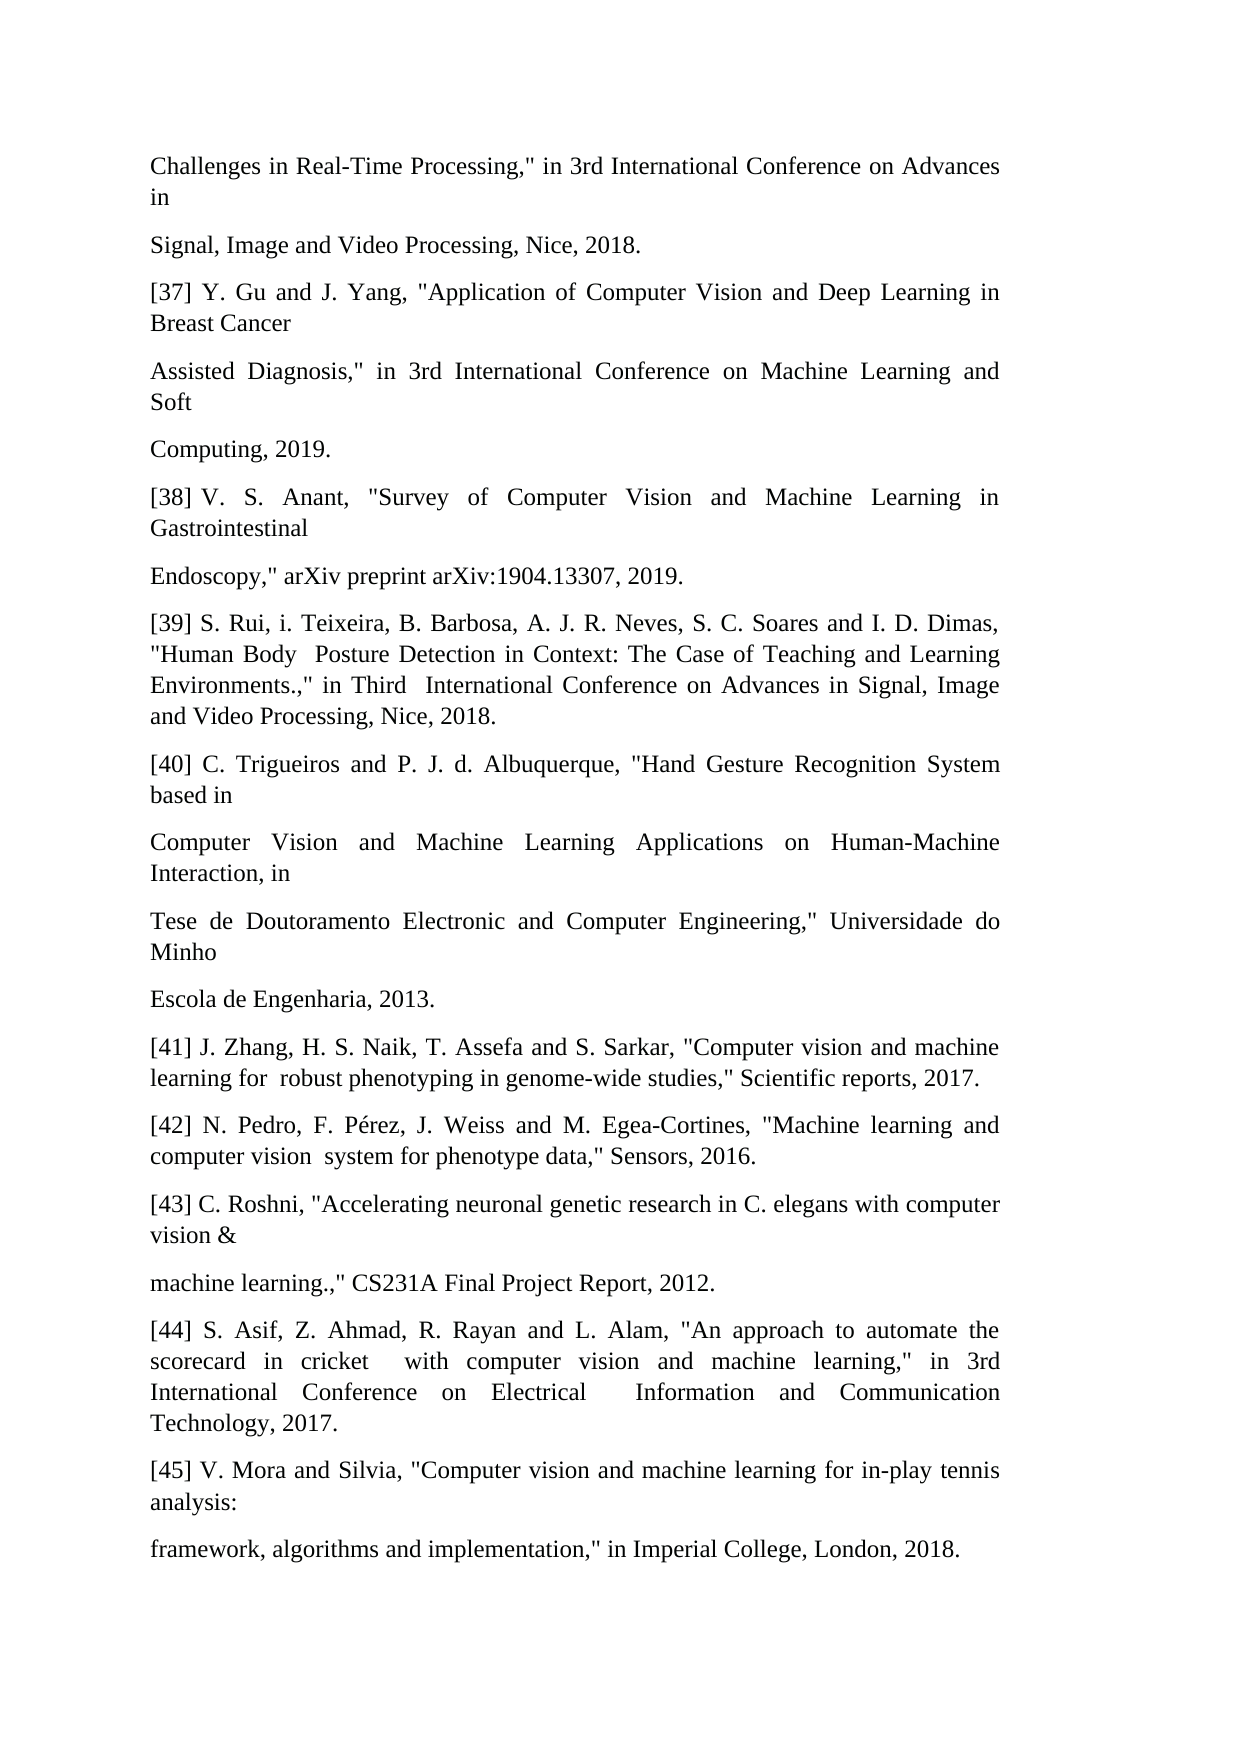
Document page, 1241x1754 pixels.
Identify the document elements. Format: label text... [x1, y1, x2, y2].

text [43] C. Roshni, "Accelerating neuronal genetic research in C. elegans with computer vision & [150, 1188, 1001, 1249]
text Tese de Doutoramento Electronic and Computer Engineering," Universidade do Minho [150, 904, 1001, 966]
text Endoscopy," arXiv preprint arXiv:1904.13307, 2019. [150, 559, 1001, 590]
text Escola de Engenharia, 2013. [150, 983, 1001, 1014]
text [44] S. Asif, Z. Ahmad, R. Rayan and L. Alam, "An approach to automate the scorecard in cricket with computer vision and machine learning," in 3rd International Conference on Electrical Information and Communication Technology, 2017. [150, 1314, 1001, 1438]
text [37] Y. Gu and J. Yang, "Application of Computer Vision and Deep Learning in Breast Cancer [150, 276, 1001, 338]
text [38] V. S. Anant, "Survey of Computer Vision and Machine Learning in Gastrointestinal [150, 481, 1001, 543]
text [45] V. Mora and Silvia, "Computer vision and machine learning for in-play tennis analysis: [150, 1454, 1001, 1516]
text [39] S. Rui, i. Teixeira, B. Barbosa, A. J. R. Neves, S. C. Soares and I. D. Dimas, "Human Body Posture Detection in Context: The Case of Teaching and Learning Environments.," in Third International Conference on Advances in Signal, Image and Video Processing, Nice, 2018. [150, 607, 1001, 731]
text Computing, 2019. [150, 433, 1001, 464]
text [41] J. Zhang, H. S. Naik, T. Assefa and S. Sarkar, "Computer vision and machine learning for robust phenotyping in genome-wide studies," Scientific reports, 2017. [150, 1031, 1001, 1092]
text Signal, Image and Video Processing, Nice, 2018. [150, 228, 1001, 259]
text machine learning.," CS231A Final Project Report, 2012. [150, 1266, 1001, 1297]
text Computer Vision and Machine Learning Applications on Human-Machine Interaction, in [150, 826, 1001, 888]
text [40] C. Trigueiros and P. J. d. Albuquerque, "Hand Gesture Recognition System based in [150, 747, 1001, 809]
text Assisted Diagnosis," in 3rd International Conference on Machine Learning and Soft [150, 355, 1001, 417]
text framework, algorithms and implementation," in Imperial College, London, 2018. [150, 1533, 1001, 1564]
text [42] N. Pedro, F. Pérez, J. Weiss and M. Egea-Cortines, "Machine learning and computer vision system for phenotype data," Sensors, 2016. [150, 1109, 1001, 1171]
text Challenges in Real-Time Processing," in 3rd International Conference on Advances in [150, 150, 1001, 212]
